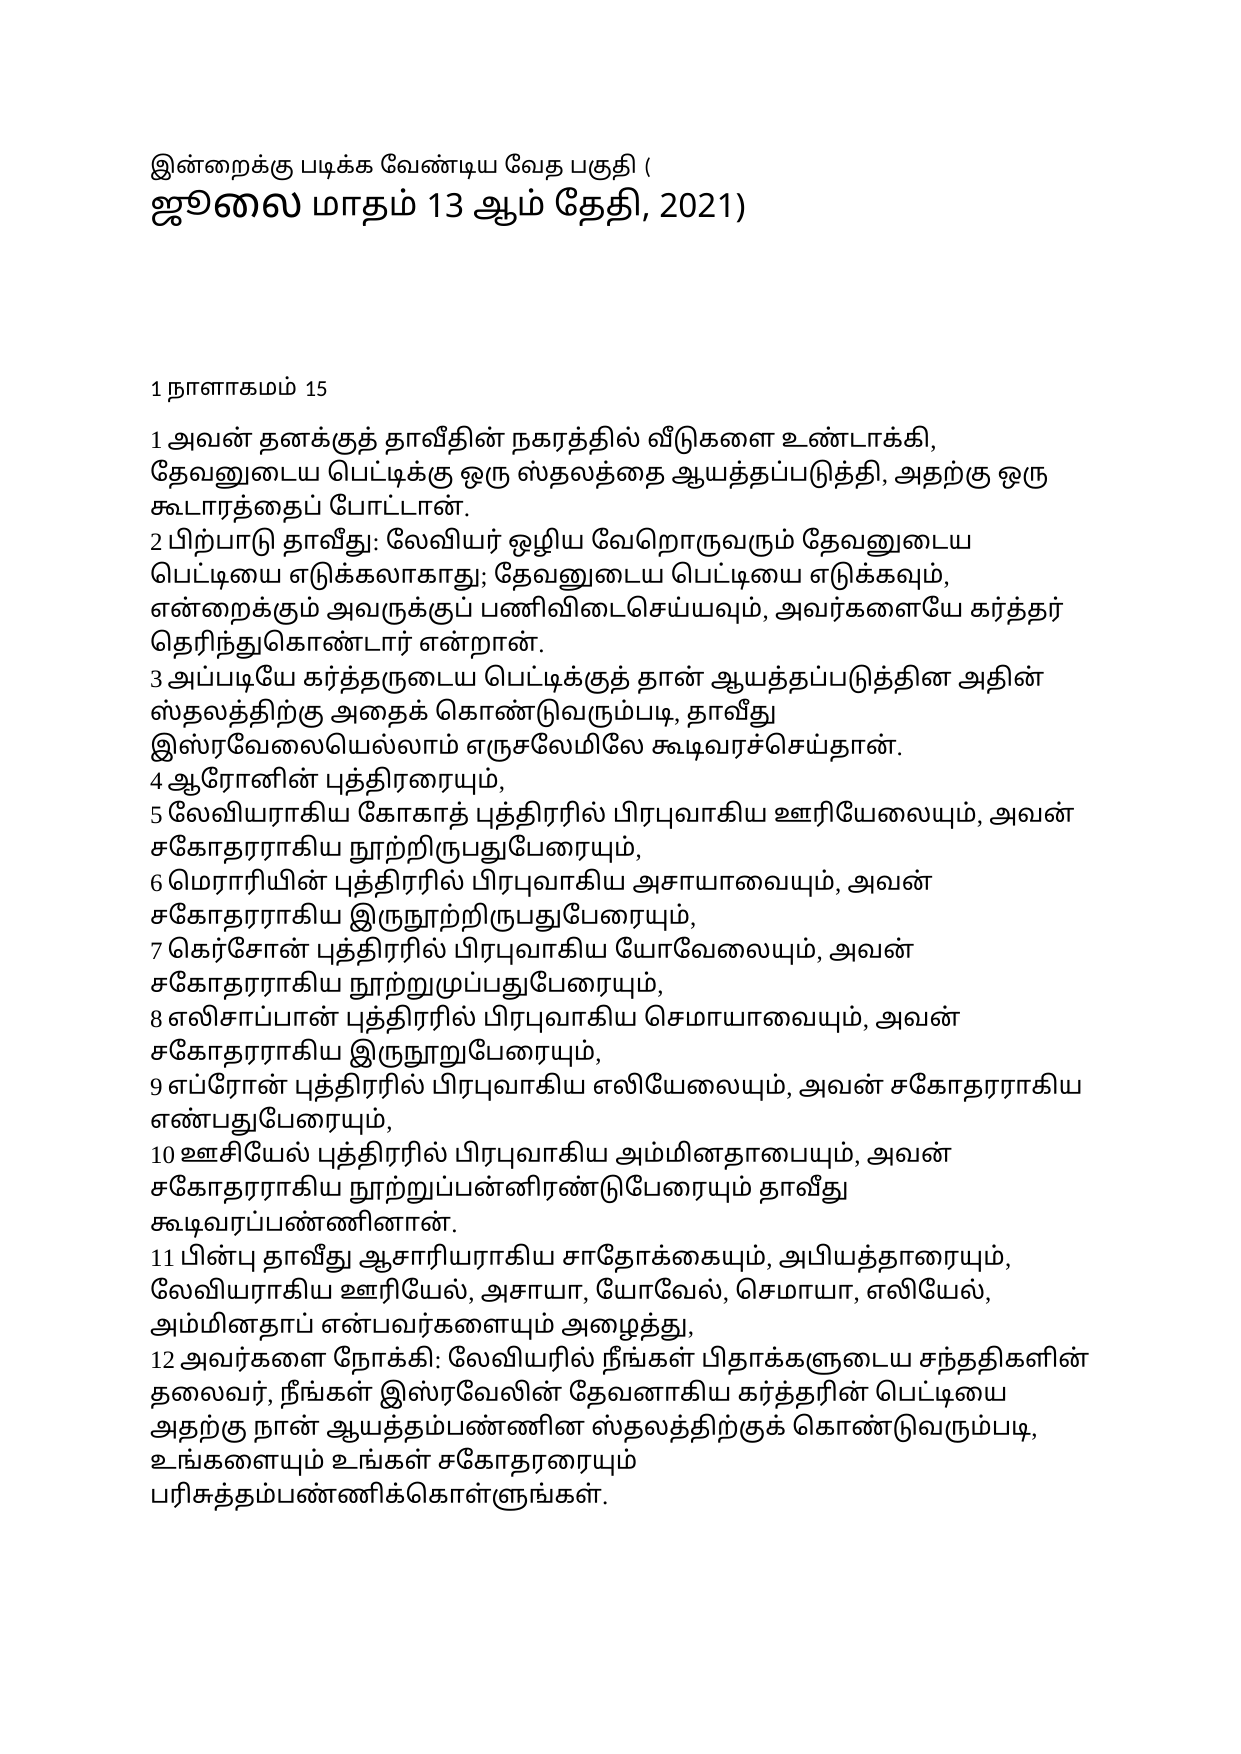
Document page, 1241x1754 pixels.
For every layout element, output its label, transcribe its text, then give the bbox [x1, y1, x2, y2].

text 1 நாளாகமம் 15 [150, 372, 1090, 403]
text 7கெர்சோன் புத்திரரில் பிரபுவாகிய யோவேலையும், அவன் சகோதரராகிய நூற்றுமுப்பதுபேரையும், [150, 933, 1090, 1001]
text 8எலிசாப்பான் புத்திரரில் பிரபுவாகிய செமாயாவையும், அவன் சகோதரராகிய இருநூறுபேரையும், [150, 1001, 1090, 1069]
text 3அப்படியே கர்த்தருடைய பெட்டிக்குத் தான் ஆயத்தப்படுத்தின அதின் ஸ்தலத்திற்கு அதைக் கொண்டுவரும்படி, தாவீது இஸ்ரவேலையெல்லாம் எருசலேமிலே கூடிவரச்செய்தான். [150, 660, 1090, 762]
text 2பிற்பாடு தாவீது: லேவியர் ஒழிய வேறொருவரும் தேவனுடைய பெட்டியை எடுக்கலாகாது; தேவனுடைய பெட்டியை எடுக்கவும், என்றைக்கும் அவருக்குப் பணிவிடைசெய்யவும், அவர்களையே கர்த்தர் தெரிந்துகொண்டார் என்றான். [150, 524, 1090, 660]
text 1அவன் தனக்குத் தாவீதின் நகரத்தில் வீடுகளை உண்டாக்கி, தேவனுடைய பெட்டிக்கு ஒரு ஸ்தலத்தை ஆயத்தப்படுத்தி, அதற்கு ஒரு கூடாரத்தைப் போட்டான். [150, 422, 1090, 524]
text இன்றைக்கு படிக்க வேண்டிய வேத பகு‌தி ( [150, 150, 1090, 181]
text 9எப்ரோன் புத்திரரில் பிரபுவாகிய எலியேலையும், அவன் சகோதரராகிய எண்பதுபேரையும், [150, 1069, 1090, 1137]
text ஜூலை மாதம் 13 ஆம் தேதி, 2021) [150, 181, 1090, 233]
text 10ஊசியேல் புத்திரரில் பிரபுவாகிய அம்மினதாபையும், அவன் சகோதரராகிய நூற்றுப்பன்னிரண்டுபேரையும் தாவீது கூடிவரப்பண்ணினான். [150, 1137, 1090, 1239]
text 5லேவியராகிய கோகாத் புத்திரரில் பிரபுவாகிய ஊரியேலையும், அவன் சகோதரராகிய நூற்றிருபதுபேரையும், [150, 796, 1090, 864]
text 4ஆரோனின் புத்திரரையும், [150, 762, 1090, 796]
text 12அவர்களை நோக்கி: லேவியரில் நீங்கள் பிதாக்களுடைய சந்ததிகளின் தலைவர், நீங்கள் இஸ்ரவேலின் தேவனாகிய கர்த்தரின் பெட்டியை அதற்கு நான் ஆயத்தம்பண்ணின ஸ்தலத்திற்குக் கொண்டுவரும்படி, உங்களையும் உங்கள் சகோதரரையும் பரிசுத்தம்பண்ணிக்கொள்ளுங்கள். [150, 1341, 1090, 1512]
text 11பின்பு தாவீது ஆசாரியராகிய சாதோக்கையும், அபியத்தாரையும், லேவியராகிய ஊரியேல், அசாயா, யோவேல், செமாயா, எலியேல், அம்மினதாப் என்பவர்களையும் அழைத்து, [150, 1239, 1090, 1341]
text 6மெராரியின் புத்திரரில் பிரபுவாகிய அசாயாவையும், அவன் சகோதரராகிய இருநூற்றிருபதுபேரையும், [150, 864, 1090, 933]
